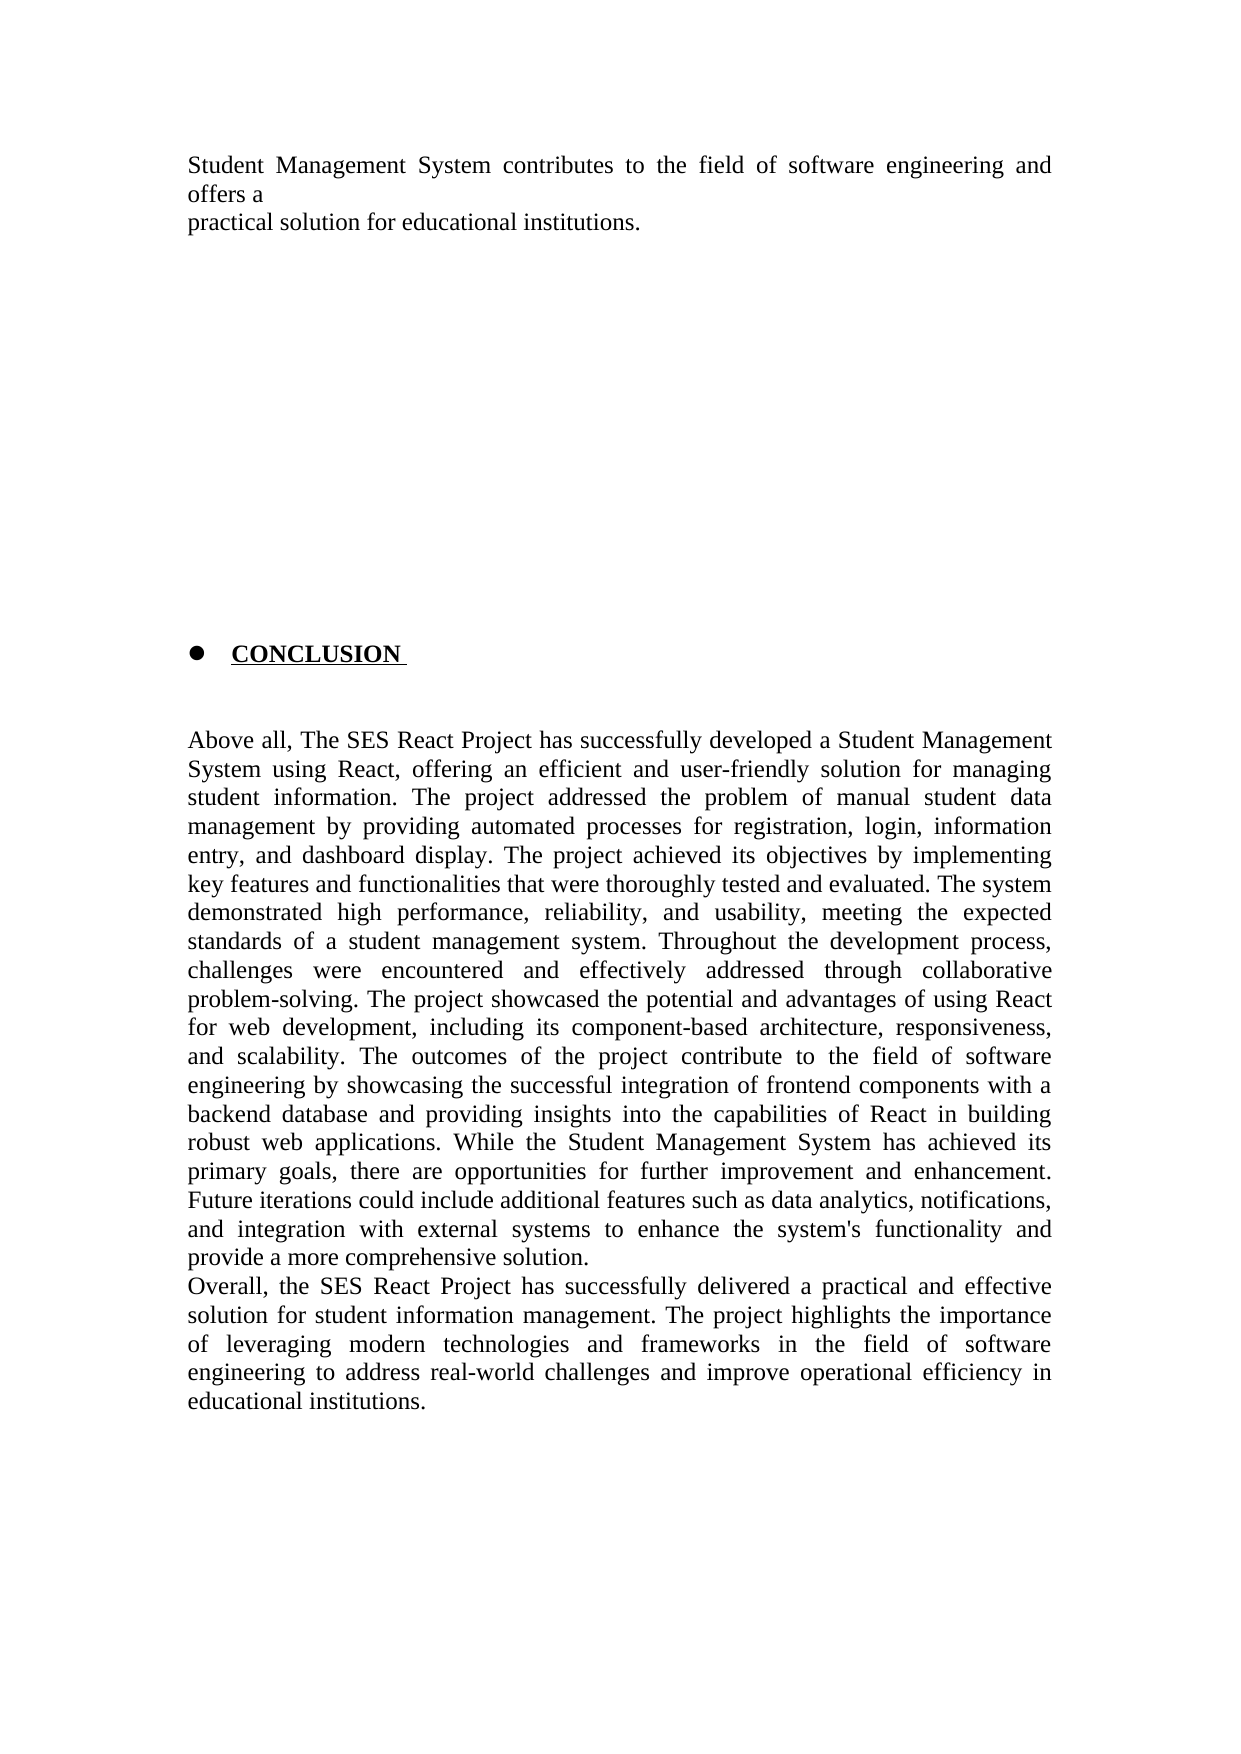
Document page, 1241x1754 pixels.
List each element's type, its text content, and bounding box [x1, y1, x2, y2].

list CONCLUSION [187, 639, 1053, 667]
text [187, 150, 1053, 207]
text practical solution for educational institutions. [187, 207, 1053, 236]
text Above all, The SES React Project has successfully developed a Student Management System using React, offering an efficient and user-friendly solution for managing student information. The project addressed the problem of manual student data management by providing automated processes for registration, login, information entry, and dashboard display. The project achieved its objectives by implementing key features and functionalities that were thoroughly tested and evaluated. The system demonstrated high performance, reliability, and usability, meeting the expected standards of a student management system. Throughout the development process, challenges were encountered and effectively addressed through collaborative problem-solving. The project showcased the potential and advantages of using React for web development, including its component-based architecture, responsiveness, and scalability. The outcomes of the project contribute to the field of software engineering by showcasing the successful integration of frontend components with a backend database and providing insights into the capabilities of React in building robust web applications. While the Student Management System has achieved its primary goals, there are opportunities for further improvement and enhancement. Future iterations could include additional features such as data analytics, notifications, and integration with external systems to enhance the system's functionality and provide a more comprehensive solution. [187, 725, 1053, 1271]
text Overall, the SES React Project has successfully delivered a practical and effective solution for student information management. The project highlights the importance of leveraging modern technologies and frameworks in the field of software engineering to address real-world challenges and improve operational efficiency in educational institutions. [187, 1271, 1053, 1415]
